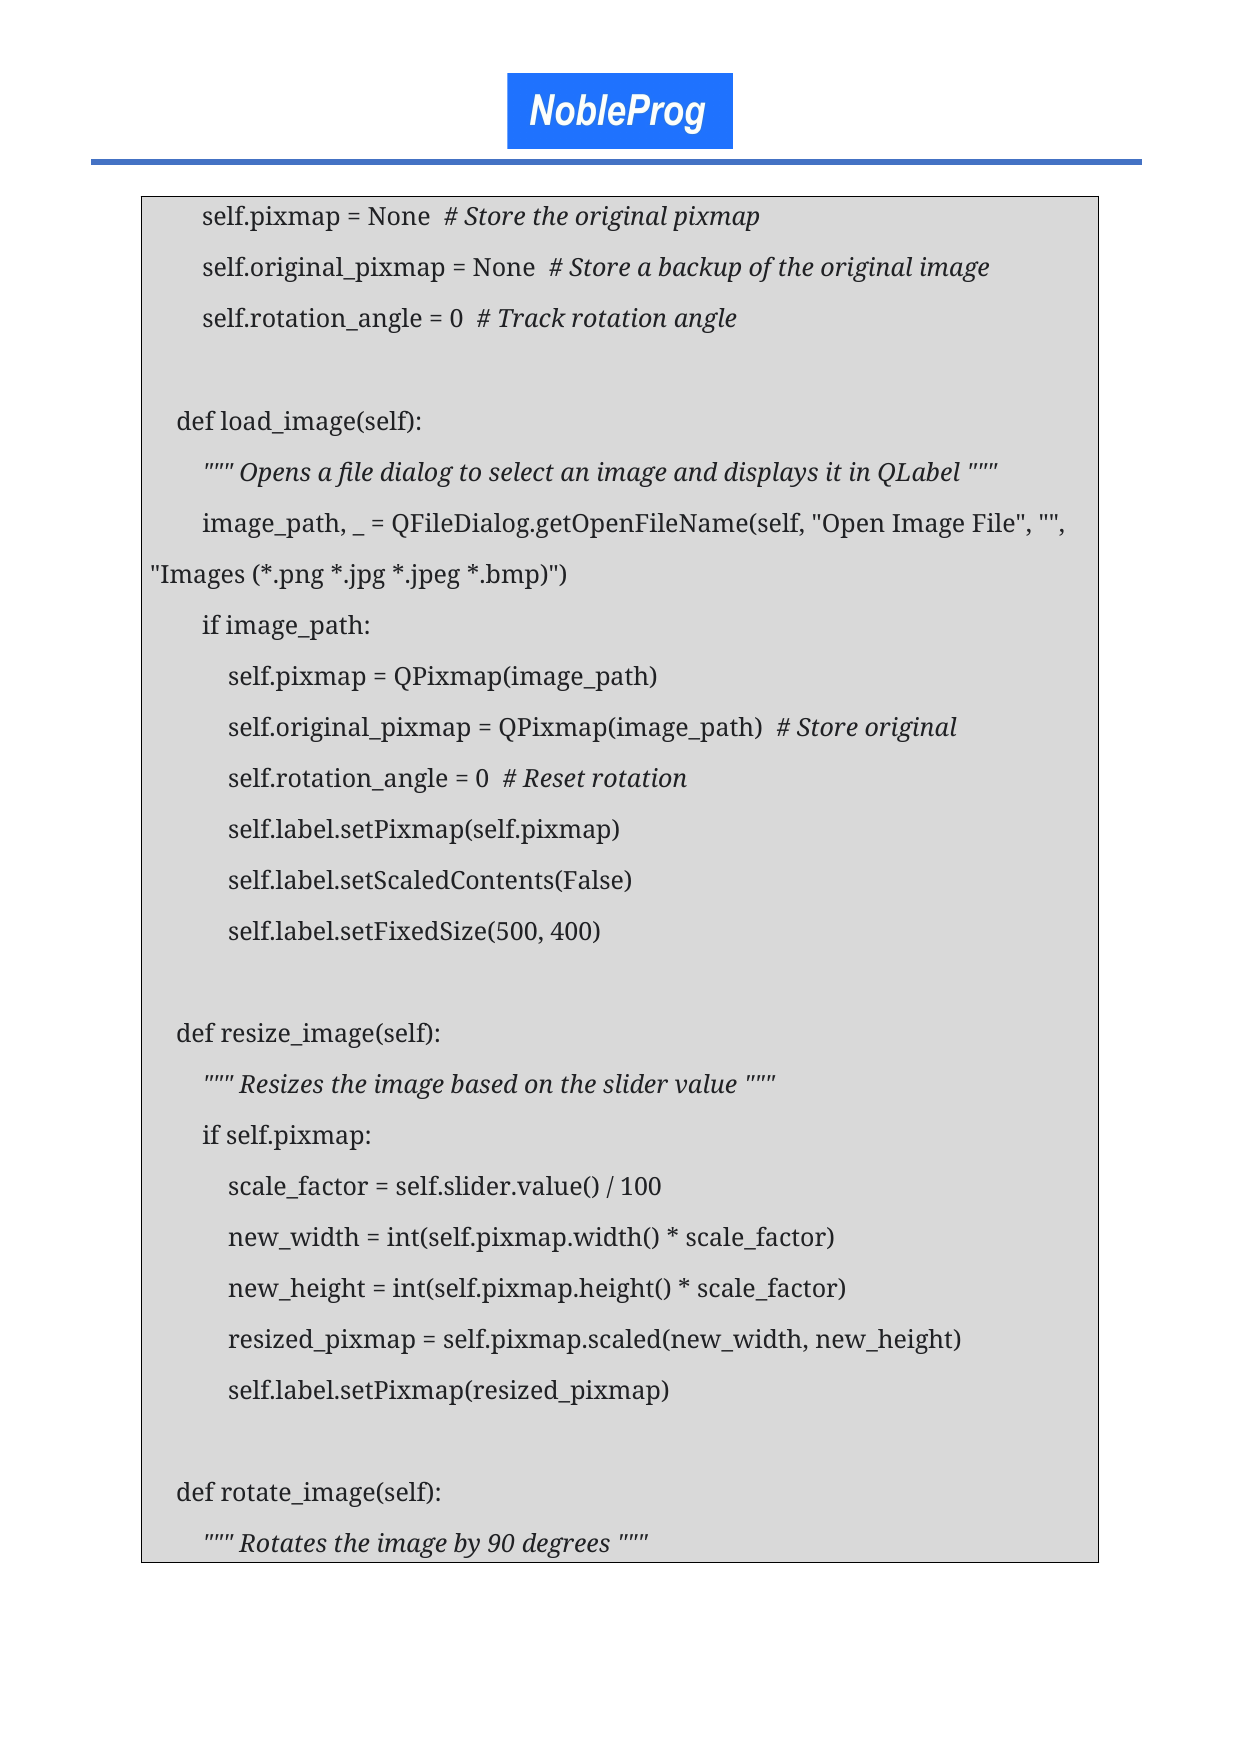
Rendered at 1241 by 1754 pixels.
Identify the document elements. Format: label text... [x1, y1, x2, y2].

picture [507, 73, 733, 149]
